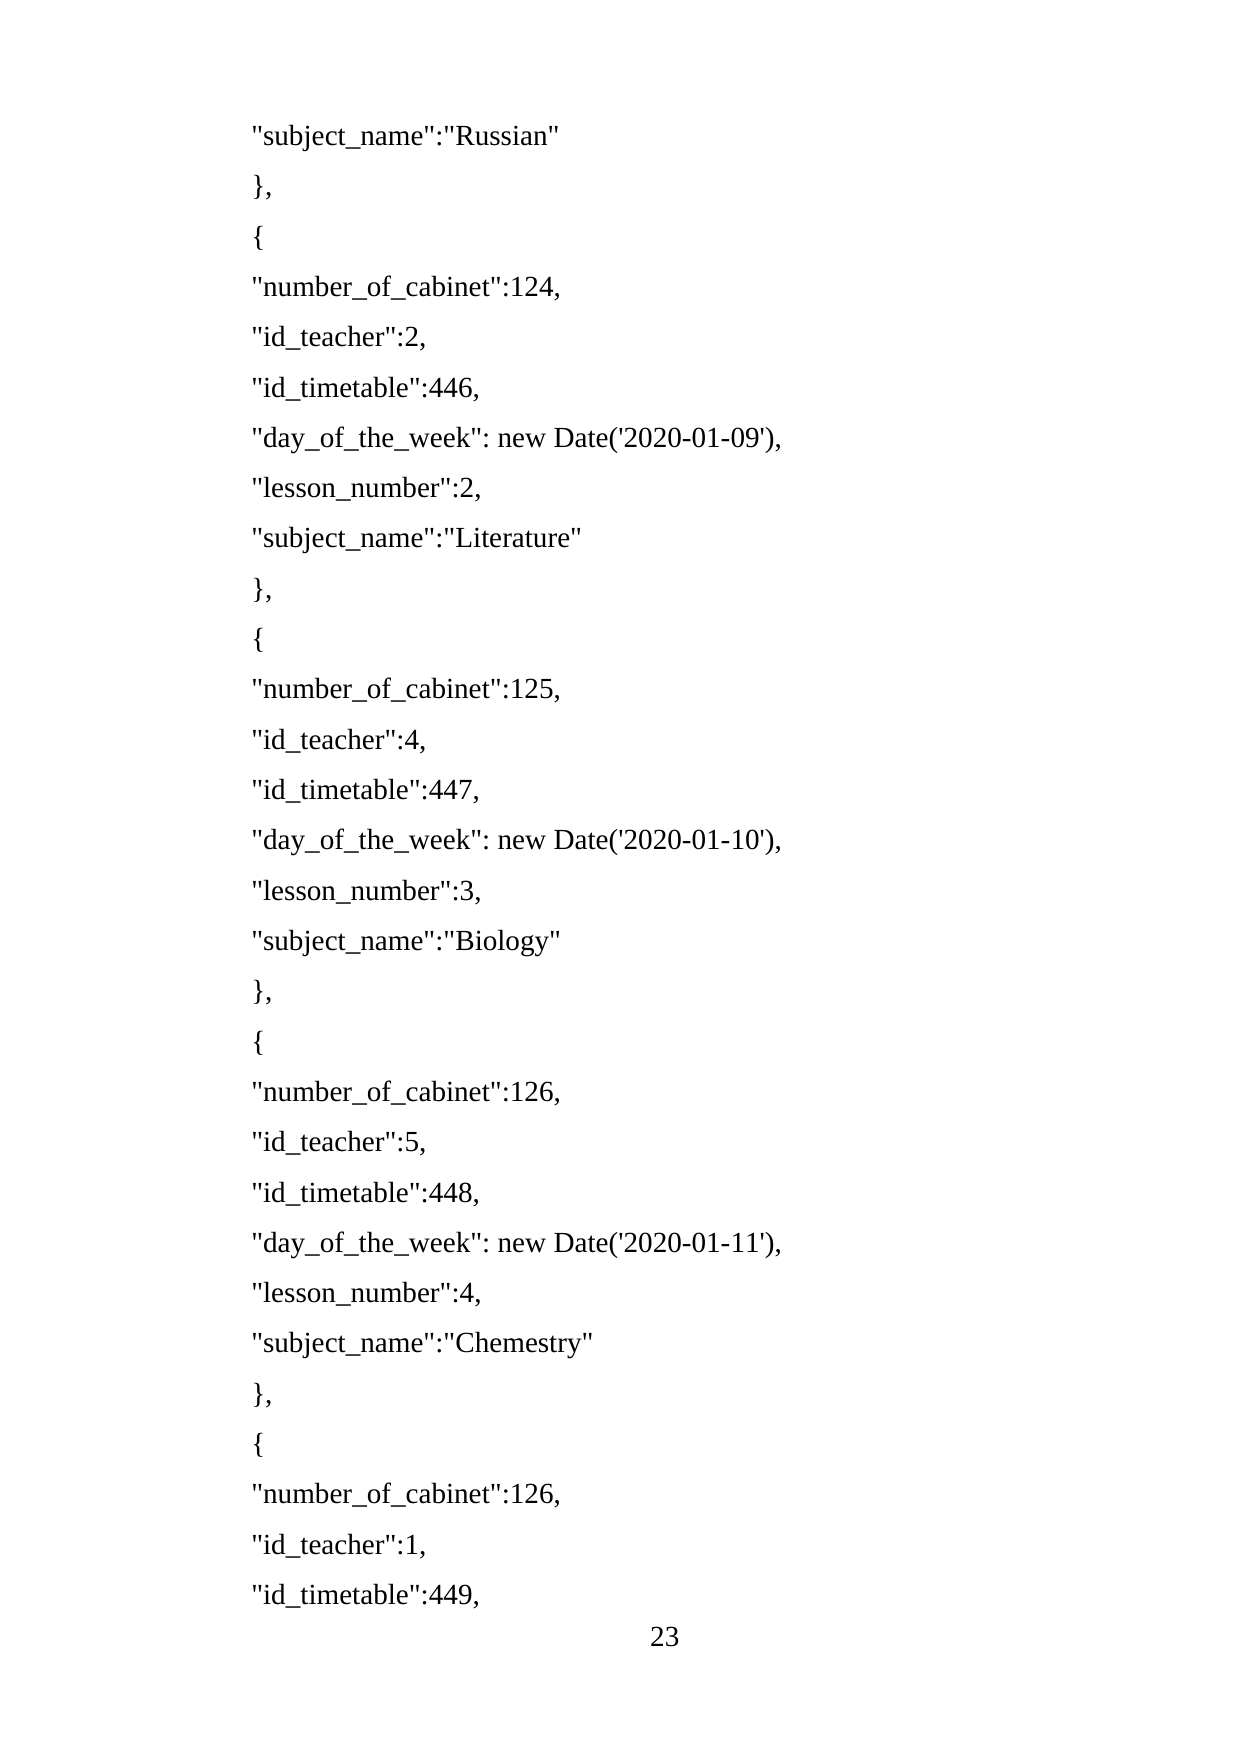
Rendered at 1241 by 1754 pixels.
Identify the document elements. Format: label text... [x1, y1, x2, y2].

text { [177, 219, 1152, 252]
text "subject_name":"Biology" [177, 923, 1152, 957]
text "id_timetable":449, [177, 1577, 1152, 1611]
text "day_of_the_week": new Date('2020-01-09'), [177, 420, 1152, 453]
text }, [177, 571, 1152, 604]
text "subject_name":"Chemestry" [177, 1326, 1152, 1359]
text }, [177, 168, 1152, 202]
text { [177, 1024, 1152, 1057]
text { [177, 1426, 1152, 1460]
text }, [177, 973, 1152, 1007]
text "lesson_number":3, [177, 873, 1152, 906]
text "lesson_number":2, [177, 470, 1152, 504]
text "id_teacher":5, [177, 1124, 1152, 1158]
text "id_timetable":446, [177, 370, 1152, 403]
text "day_of_the_week": new Date('2020-01-11'), [177, 1225, 1152, 1258]
text "id_teacher":4, [177, 722, 1152, 755]
text "number_of_cabinet":126, [177, 1074, 1152, 1108]
text "lesson_number":4, [177, 1275, 1152, 1309]
text "id_teacher":1, [177, 1527, 1152, 1560]
text "subject_name":"Russian" [177, 118, 1152, 152]
text "id_timetable":448, [177, 1175, 1152, 1208]
text "id_teacher":2, [177, 319, 1152, 353]
text "subject_name":"Literature" [177, 521, 1152, 554]
text "number_of_cabinet":125, [177, 672, 1152, 705]
text { [177, 621, 1152, 655]
text }, [177, 1376, 1152, 1409]
text "day_of_the_week": new Date('2020-01-10'), [177, 822, 1152, 856]
text "id_timetable":447, [177, 772, 1152, 806]
text "number_of_cabinet":126, [177, 1477, 1152, 1510]
text "number_of_cabinet":124, [177, 269, 1152, 303]
